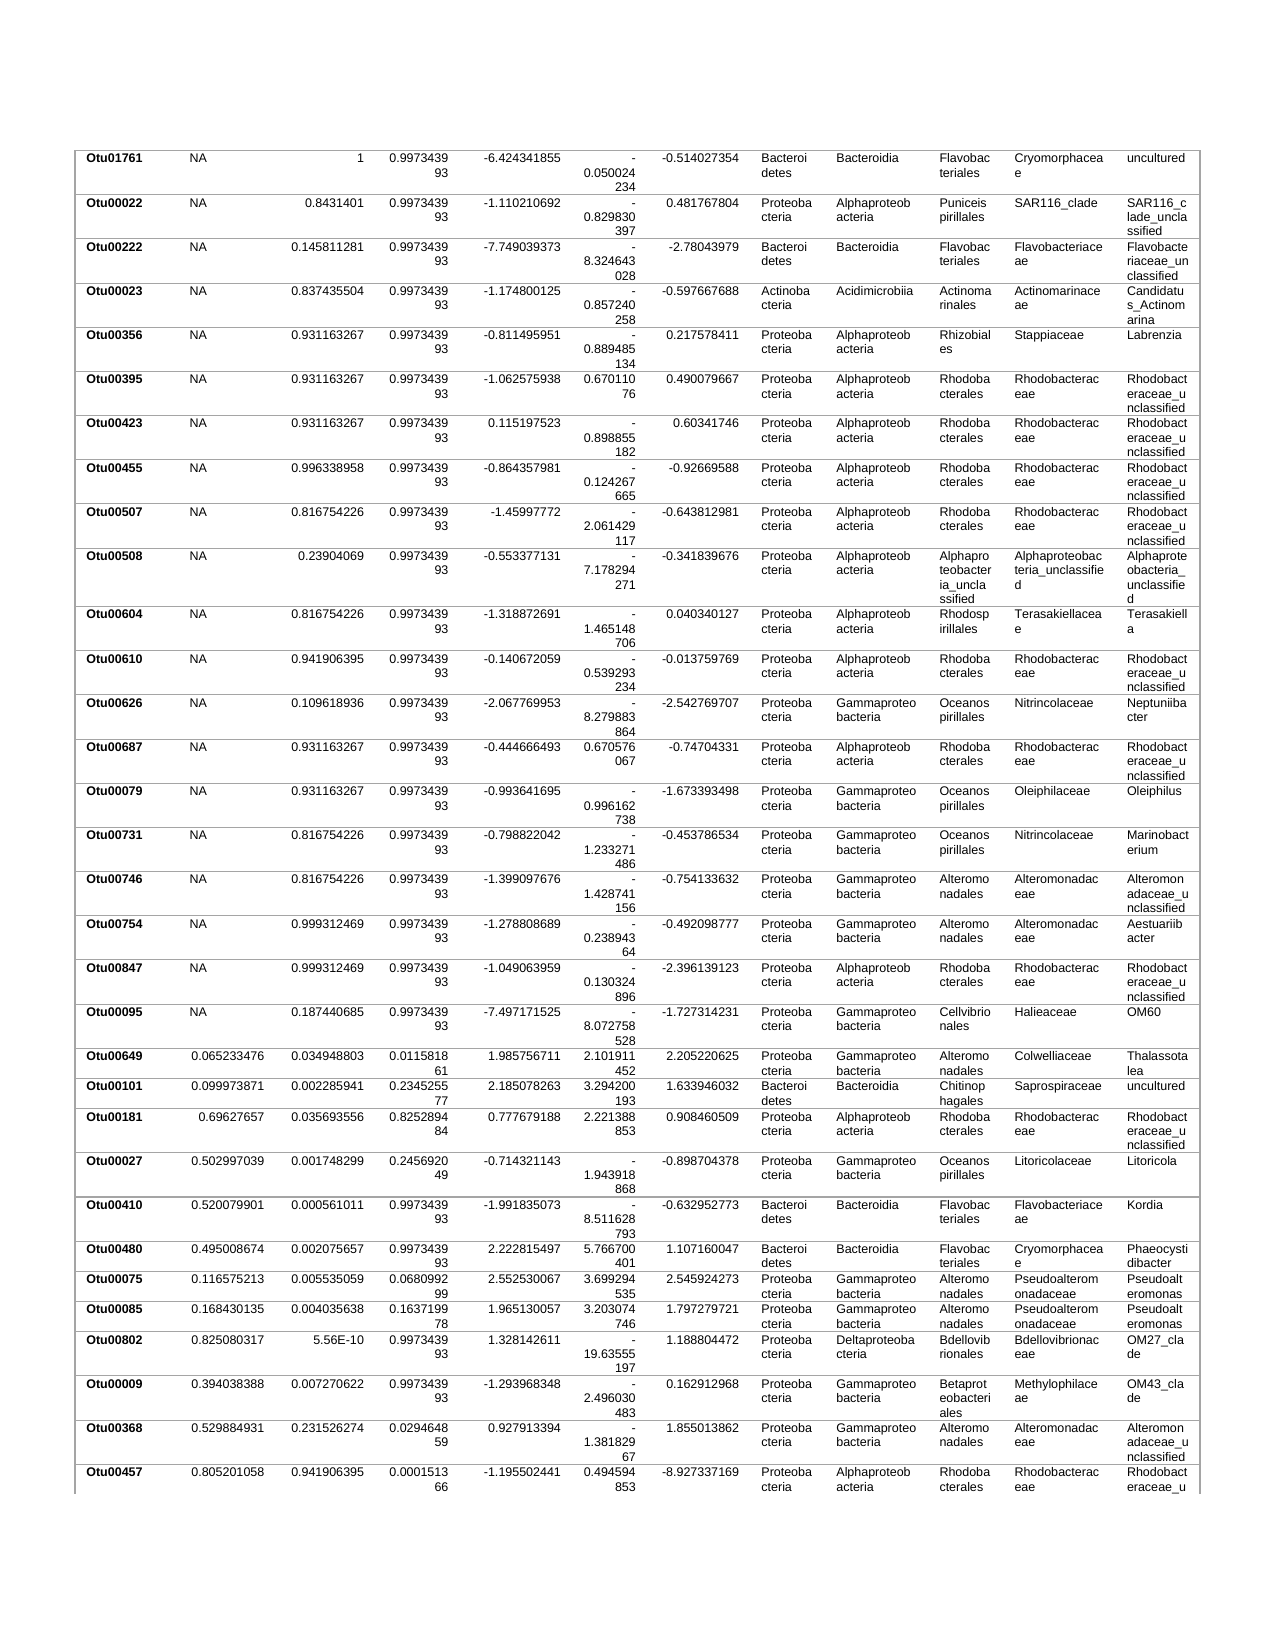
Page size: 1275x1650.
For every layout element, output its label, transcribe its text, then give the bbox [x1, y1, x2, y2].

table_cell 1.107160047 [647, 1242, 750, 1271]
table_cell Flavobacteriales [928, 151, 1003, 194]
table_cell 0.997343993 [375, 607, 459, 650]
table_cell Otu00022 [76, 195, 178, 238]
table_cell 2.552530067 [459, 1272, 572, 1301]
table_cell 0.999312469 [275, 960, 375, 1003]
table_cell 0.029464859 [375, 1421, 459, 1464]
table_cell 0.109618936 [275, 695, 375, 738]
table_cell Terasakiella [1116, 607, 1199, 650]
table_cell Alteromonadales [928, 872, 1003, 915]
table_cell 0.011581861 [375, 1049, 459, 1078]
table_cell NA [178, 284, 275, 327]
table_cell Alteromonadaceae [1003, 1421, 1116, 1464]
table_cell -0.857240258 [572, 284, 647, 327]
table_cell 0.931163267 [275, 784, 375, 827]
table_cell 0.034948803 [275, 1049, 375, 1078]
table_cell Alteromonadales [928, 916, 1003, 959]
table_cell 5.56E-10 [275, 1332, 375, 1375]
table_cell -8.279883864 [572, 695, 647, 738]
table_cell Rhodobacteraceae_unclassified [1116, 1109, 1199, 1152]
table_cell Alteromonadaceae [1003, 916, 1116, 959]
table_cell -0.643812981 [647, 504, 750, 547]
table_cell 0.927913394 [459, 1421, 572, 1464]
table_cell Rhodobacteraceae_unclassified [1116, 651, 1199, 694]
table_cell 0.816754226 [275, 607, 375, 650]
table_cell Otu00423 [76, 416, 178, 459]
table_cell Bacteroidetes [750, 151, 825, 194]
table_cell -1.399097676 [459, 872, 572, 915]
table_cell 0.777679188 [459, 1109, 572, 1152]
table_cell NA [178, 695, 275, 738]
table_cell Flavobacteriales [928, 1198, 1003, 1241]
table_cell NA [178, 916, 275, 959]
table_cell Pseudoalteromonadaceae [1003, 1302, 1116, 1331]
table_cell -1.673393498 [647, 784, 750, 827]
table_cell 0.116575213 [178, 1272, 275, 1301]
table_cell Otu00687 [76, 740, 178, 783]
table_cell -2.496030483 [572, 1376, 647, 1419]
table_cell -0.754133632 [647, 872, 750, 915]
table_cell Otu00222 [76, 239, 178, 282]
table_cell 0.394038388 [178, 1376, 275, 1419]
table_cell Actinomarinales [928, 284, 1003, 327]
table_cell -0.811495951 [459, 328, 572, 371]
table_cell Halieaceae [1003, 1005, 1116, 1048]
table_cell Rhodobacterales [928, 1465, 1003, 1494]
table_cell -0.341839676 [647, 549, 750, 606]
table_cell 0.941906395 [275, 1465, 375, 1494]
table_cell Gammaproteobacteria [825, 1272, 928, 1301]
table_cell -1.38182967 [572, 1421, 647, 1464]
table_cell -1.195502441 [459, 1465, 572, 1494]
table_cell Proteobacteria [750, 1109, 825, 1152]
table_cell Proteobacteria [750, 1005, 825, 1048]
table_cell Alphaproteobacteria [825, 416, 928, 459]
table_cell -7.749039373 [459, 239, 572, 282]
table_cell 0.670576067 [572, 740, 647, 783]
table_cell 0.490079667 [647, 372, 750, 415]
table_cell Neptuniibacter [1116, 695, 1199, 738]
table_cell Alteromonadales [928, 1421, 1003, 1464]
table_cell Rhodobacteraceae [1003, 460, 1116, 503]
table_cell Proteobacteria [750, 1302, 825, 1331]
table_cell 0.997343993 [375, 1332, 459, 1375]
table_cell Thalassotalea [1116, 1049, 1199, 1078]
table_cell NA [178, 151, 275, 194]
table_cell SAR116_clade_unclassified [1116, 195, 1199, 238]
table_cell 0.481767804 [647, 195, 750, 238]
table_cell -0.798822042 [459, 828, 572, 871]
table_cell 0.837435504 [275, 284, 375, 327]
table_cell Alteromonadales [928, 1302, 1003, 1331]
table_cell Alphaproteobacteria_unclassified [1116, 549, 1199, 606]
table_cell Bacteroidetes [750, 1079, 825, 1108]
table_cell -1.174800125 [459, 284, 572, 327]
table_cell Oceanospirillales [928, 828, 1003, 871]
table_cell Otu00095 [76, 1005, 178, 1048]
table_cell Gammaproteobacteria [825, 1153, 928, 1196]
table_cell 0.035693556 [275, 1109, 375, 1152]
table_cell Oleiphilaceae [1003, 784, 1116, 827]
table_cell Alphaproteobacteria [825, 460, 928, 503]
table_cell Rhodobacteraceae [1003, 740, 1116, 783]
table_cell Otu00101 [76, 1079, 178, 1108]
table_cell 2.205220625 [647, 1049, 750, 1078]
table_cell Kordia [1116, 1198, 1199, 1241]
table_cell Proteobacteria [750, 960, 825, 1003]
table_cell Gammaproteobacteria [825, 1376, 928, 1419]
table_cell 0.67011076 [572, 372, 647, 415]
table_cell Alphaproteobacteria [825, 504, 928, 547]
table_cell Rhodobacteraceae [1003, 1465, 1116, 1494]
table_cell -0.996162738 [572, 784, 647, 827]
table_cell Flavobacteriaceae [1003, 239, 1116, 282]
table_cell 0.8431401 [275, 195, 375, 238]
table_cell Cellvibrionales [928, 1005, 1003, 1048]
table_cell Colwelliaceae [1003, 1049, 1116, 1078]
table_cell 2.545924273 [647, 1272, 750, 1301]
table_cell Bacteroidia [825, 1242, 928, 1271]
table_cell 0.997343993 [375, 695, 459, 738]
table_cell 0.502997039 [178, 1153, 275, 1196]
table_cell -8.927337169 [647, 1465, 750, 1494]
table_cell Actinobacteria [750, 284, 825, 327]
table_cell 0.007270622 [275, 1376, 375, 1419]
table_cell -2.542769707 [647, 695, 750, 738]
table_cell Otu00802 [76, 1332, 178, 1375]
table_cell Rhodobacteraceae_unclassified [1116, 504, 1199, 547]
table_cell Otu00649 [76, 1049, 178, 1078]
table_cell -0.050024234 [572, 151, 647, 194]
table_cell Rhizobiales [928, 328, 1003, 371]
table_cell Alteromonadales [928, 1272, 1003, 1301]
table_cell -0.453786534 [647, 828, 750, 871]
table_cell SAR116_clade [1003, 195, 1116, 238]
table_cell 0.941906395 [275, 651, 375, 694]
table_cell Stappiaceae [1003, 328, 1116, 371]
table_cell 0.997343993 [375, 1376, 459, 1419]
table_cell 0.60341746 [647, 416, 750, 459]
table_cell 0.002285941 [275, 1079, 375, 1108]
table_cell -1.318872691 [459, 607, 572, 650]
table_cell 0.494594853 [572, 1465, 647, 1494]
table_cell Otu00455 [76, 460, 178, 503]
table_cell 0.931163267 [275, 372, 375, 415]
table_cell Proteobacteria [750, 1465, 825, 1494]
table_cell Bdellovibrionales [928, 1332, 1003, 1375]
table_cell 0.040340127 [647, 607, 750, 650]
table_cell NA [178, 416, 275, 459]
table_cell Gammaproteobacteria [825, 695, 928, 738]
table_cell Bacteroidia [825, 151, 928, 194]
table_cell NA [178, 1005, 275, 1048]
table_cell Deltaproteobacteria [825, 1332, 928, 1375]
table_cell Alphaproteobacteria [825, 195, 928, 238]
table_cell -1.943918868 [572, 1153, 647, 1196]
table_cell 0.002075657 [275, 1242, 375, 1271]
table_cell 1.855013862 [647, 1421, 750, 1464]
table_cell Gammaproteobacteria [825, 784, 928, 827]
table_cell Alteromonadaceae_unclassified [1116, 872, 1199, 915]
table_cell Rhodobacterales [928, 1109, 1003, 1152]
table_cell 0.997343993 [375, 916, 459, 959]
table_cell Proteobacteria [750, 651, 825, 694]
table_cell Alphaproteobacteria [825, 1109, 928, 1152]
table_cell 1.188804472 [647, 1332, 750, 1375]
table_cell 0.816754226 [275, 872, 375, 915]
table_cell Rhodospirillales [928, 607, 1003, 650]
table_cell Otu00356 [76, 328, 178, 371]
table_cell Alphaproteobacteria [825, 607, 928, 650]
table_cell NA [178, 651, 275, 694]
table_cell Alphaproteobacteria [825, 372, 928, 415]
table_cell NA [178, 740, 275, 783]
table_cell 0.187440685 [275, 1005, 375, 1048]
table_cell Otu00604 [76, 607, 178, 650]
table_cell Bacteroidetes [750, 1198, 825, 1241]
table_cell Otu00181 [76, 1109, 178, 1152]
table_cell 0.997343993 [375, 1198, 459, 1241]
table_cell 0.099973871 [178, 1079, 275, 1108]
table_cell Aestuariibacter [1116, 916, 1199, 959]
table_cell Marinobacterium [1116, 828, 1199, 871]
table_cell uncultured [1116, 151, 1199, 194]
table_cell -7.178294271 [572, 549, 647, 606]
table_cell 0.168430135 [178, 1302, 275, 1331]
table_cell -7.497171525 [459, 1005, 572, 1048]
table_cell 0.145811281 [275, 239, 375, 282]
table_cell 0.234525577 [375, 1079, 459, 1108]
table_cell Alteromonadaceae_unclassified [1116, 1421, 1199, 1464]
table_cell 2.185078263 [459, 1079, 572, 1108]
table_cell Actinomarinaceae [1003, 284, 1116, 327]
table_cell Bacteroidetes [750, 1242, 825, 1271]
table_cell Proteobacteria [750, 504, 825, 547]
table_cell -0.553377131 [459, 549, 572, 606]
table_cell 1.633946032 [647, 1079, 750, 1108]
table_cell Rhodobacteraceae [1003, 1109, 1116, 1152]
table_cell Otu00754 [76, 916, 178, 959]
table_cell -1.428741156 [572, 872, 647, 915]
table_cell Bacteroidia [825, 1198, 928, 1241]
table_cell Proteobacteria [750, 1421, 825, 1464]
table_cell 1 [275, 151, 375, 194]
table_cell 0.495008674 [178, 1242, 275, 1271]
table_cell Rhodobacteraceae_unclassified [1116, 740, 1199, 783]
table_cell -1.727314231 [647, 1005, 750, 1048]
table_cell Rhodobacterales [928, 651, 1003, 694]
table_cell Nitrincolaceae [1003, 828, 1116, 871]
table_cell 2.221388853 [572, 1109, 647, 1152]
table_cell 0.997343993 [375, 1242, 459, 1271]
table_cell -8.072758528 [572, 1005, 647, 1048]
table_cell Proteobacteria [750, 1153, 825, 1196]
table_cell 0.163719978 [375, 1302, 459, 1331]
table_cell 0.999312469 [275, 916, 375, 959]
table_cell 0.162912968 [647, 1376, 750, 1419]
table_cell NA [178, 504, 275, 547]
table_cell 1.985756711 [459, 1049, 572, 1078]
table_cell -0.898704378 [647, 1153, 750, 1196]
table_cell 0.908460509 [647, 1109, 750, 1152]
table_cell 0.065233476 [178, 1049, 275, 1078]
table_cell 0.997343993 [375, 239, 459, 282]
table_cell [1116, 1465, 1199, 1494]
table_cell Phaeocystidibacter [1116, 1242, 1199, 1271]
table_cell Bacteroidia [825, 239, 928, 282]
table_cell Proteobacteria [750, 1049, 825, 1078]
table_cell OM27_clade [1116, 1332, 1199, 1375]
table_cell -0.140672059 [459, 651, 572, 694]
table_cell 0.996338958 [275, 460, 375, 503]
table_cell Proteobacteria [750, 695, 825, 738]
table_cell uncultured [1116, 1079, 1199, 1108]
table_cell 0.997343993 [375, 1005, 459, 1048]
table_cell NA [178, 328, 275, 371]
table_cell Proteobacteria [750, 1376, 825, 1419]
table_cell -1.465148706 [572, 607, 647, 650]
table_cell 0.004035638 [275, 1302, 375, 1331]
table_cell Rhodobacterales [928, 460, 1003, 503]
table_cell NA [178, 784, 275, 827]
table_cell 0.931163267 [275, 416, 375, 459]
table_cell Alteromonadales [928, 1049, 1003, 1078]
table_cell Litoricola [1116, 1153, 1199, 1196]
table_cell Otu00075 [76, 1272, 178, 1301]
table_cell Alphaproteobacteria [825, 740, 928, 783]
table_cell Bdellovibrionaceae [1003, 1332, 1116, 1375]
table_cell Otu00847 [76, 960, 178, 1003]
table_cell 0.115197523 [459, 416, 572, 459]
table_cell Alphaproteobacteria [825, 1465, 928, 1494]
table_cell -1.293968348 [459, 1376, 572, 1419]
table_cell 0.997343993 [375, 284, 459, 327]
table_cell Otu00731 [76, 828, 178, 871]
table_cell Proteobacteria [750, 1332, 825, 1375]
table_cell Acidimicrobiia [825, 284, 928, 327]
table_cell Proteobacteria [750, 784, 825, 827]
table_cell 0.805201058 [178, 1465, 275, 1494]
table_cell 0.825289484 [375, 1109, 459, 1152]
table_cell Otu00508 [76, 549, 178, 606]
table_cell -2.067769953 [459, 695, 572, 738]
table_cell Rhodobacteraceae [1003, 504, 1116, 547]
table_cell Alphaproteobacteria_unclassified [1003, 549, 1116, 606]
table_cell -8.511628793 [572, 1198, 647, 1241]
table_cell -0.539293234 [572, 651, 647, 694]
table_cell Proteobacteria [750, 607, 825, 650]
table_cell Rhodobacterales [928, 960, 1003, 1003]
table_cell Rhodobacteraceae [1003, 416, 1116, 459]
table_cell 0.529884931 [178, 1421, 275, 1464]
table_cell NA [178, 460, 275, 503]
table_cell 0.068099299 [375, 1272, 459, 1301]
table_cell -0.864357981 [459, 460, 572, 503]
table_cell Otu00610 [76, 651, 178, 694]
table_cell 0.997343993 [375, 504, 459, 547]
table_cell -2.78043979 [647, 239, 750, 282]
table_cell Cryomorphaceae [1003, 151, 1116, 194]
table_cell -1.062575938 [459, 372, 572, 415]
table_cell 0.001748299 [275, 1153, 375, 1196]
table_cell 0.931163267 [275, 328, 375, 371]
table_cell Alphaproteobacteria [825, 960, 928, 1003]
table_cell 1.328142611 [459, 1332, 572, 1375]
table_cell Alphaproteobacteria [825, 549, 928, 606]
table_cell Oceanospirillales [928, 695, 1003, 738]
table_cell Gammaproteobacteria [825, 1049, 928, 1078]
table_cell NA [178, 239, 275, 282]
table_cell 0.005535059 [275, 1272, 375, 1301]
table_cell NA [178, 607, 275, 650]
table_cell Litoricolaceae [1003, 1153, 1116, 1196]
table_cell 0.000151366 [375, 1465, 459, 1494]
table_cell Gammaproteobacteria [825, 1421, 928, 1464]
table_cell Proteobacteria [750, 416, 825, 459]
table_cell Oceanospirillales [928, 1153, 1003, 1196]
table_cell Otu00457 [76, 1465, 178, 1494]
table_cell Oceanospirillales [928, 784, 1003, 827]
table_cell NA [178, 549, 275, 606]
table_cell -0.130324896 [572, 960, 647, 1003]
table_cell 0.23904069 [275, 549, 375, 606]
table_cell 0.217578411 [647, 328, 750, 371]
table_cell Otu00009 [76, 1376, 178, 1419]
table_cell NA [178, 960, 275, 1003]
table_cell OM60 [1116, 1005, 1199, 1048]
table_cell Flavobacteriales [928, 239, 1003, 282]
table_cell Proteobacteria [750, 372, 825, 415]
table_cell Gammaproteobacteria [825, 872, 928, 915]
table_cell 0.997343993 [375, 549, 459, 606]
table_cell Rhodobacteraceae_unclassified [1116, 372, 1199, 415]
table_cell Rhodobacterales [928, 372, 1003, 415]
table_cell Nitrincolaceae [1003, 695, 1116, 738]
table_cell 2.101911452 [572, 1049, 647, 1078]
table_cell -1.45997772 [459, 504, 572, 547]
table_cell Betaproteobacteriales [928, 1376, 1003, 1419]
table_cell Gammaproteobacteria [825, 828, 928, 871]
table_cell 0.231526274 [275, 1421, 375, 1464]
table_cell Gammaproteobacteria [825, 1302, 928, 1331]
table_cell Cryomorphaceae [1003, 1242, 1116, 1271]
table_cell -1.049063959 [459, 960, 572, 1003]
table_cell 0.997343993 [375, 960, 459, 1003]
table_cell 0.997343993 [375, 328, 459, 371]
table_cell -0.74704331 [647, 740, 750, 783]
table_cell Otu00023 [76, 284, 178, 327]
table_cell -1.278808689 [459, 916, 572, 959]
table_cell Gammaproteobacteria [825, 916, 928, 959]
table_cell Rhodobacteraceae [1003, 960, 1116, 1003]
table_cell Rhodobacterales [928, 740, 1003, 783]
table_cell Rhodobacteraceae_unclassified [1116, 960, 1199, 1003]
table_cell Bacteroidia [825, 1079, 928, 1108]
table_cell Rhodobacteraceae [1003, 651, 1116, 694]
table_cell Otu00079 [76, 784, 178, 827]
table_cell Proteobacteria [750, 1272, 825, 1301]
table_cell Oleiphilus [1116, 784, 1199, 827]
table_cell Pseudoalteromonas [1116, 1272, 1199, 1301]
table_cell 0.520079901 [178, 1198, 275, 1241]
table_cell Proteobacteria [750, 916, 825, 959]
table_cell 0.931163267 [275, 740, 375, 783]
table_cell Proteobacteria [750, 460, 825, 503]
table_cell 5.766700401 [572, 1242, 647, 1271]
table_cell NA [178, 372, 275, 415]
table_cell Rhodobacteraceae [1003, 372, 1116, 415]
table_cell -0.92669588 [647, 460, 750, 503]
table_cell 0.997343993 [375, 416, 459, 459]
table_cell Rhodobacteraceae_unclassified [1116, 416, 1199, 459]
table_cell NA [178, 872, 275, 915]
table_cell OM43_clade [1116, 1376, 1199, 1419]
table_cell Otu00507 [76, 504, 178, 547]
table_cell -0.632952773 [647, 1198, 750, 1241]
table_cell Alteromonadaceae [1003, 872, 1116, 915]
table_cell 0.997343993 [375, 828, 459, 871]
table_cell 0.997343993 [375, 872, 459, 915]
table_cell 3.203074746 [572, 1302, 647, 1331]
table_cell -0.889485134 [572, 328, 647, 371]
table_cell Proteobacteria [750, 195, 825, 238]
table_cell Bacteroidetes [750, 239, 825, 282]
table_cell 2.222815497 [459, 1242, 572, 1271]
table_cell 0.825080317 [178, 1332, 275, 1375]
table_cell -8.324643028 [572, 239, 647, 282]
table_cell 0.997343993 [375, 460, 459, 503]
table_cell 0.245692049 [375, 1153, 459, 1196]
table_cell Methylophilaceae [1003, 1376, 1116, 1419]
table_cell -1.110210692 [459, 195, 572, 238]
table_cell Candidatus_Actinomarina [1116, 284, 1199, 327]
table_cell Proteobacteria [750, 872, 825, 915]
table_cell 3.294200193 [572, 1079, 647, 1108]
table_cell Flavobacteriaceae [1003, 1198, 1116, 1241]
table_cell -0.444666493 [459, 740, 572, 783]
table_cell -0.597667688 [647, 284, 750, 327]
table_cell Otu01761 [76, 151, 178, 194]
table_cell 0.997343993 [375, 784, 459, 827]
table_cell -0.23894364 [572, 916, 647, 959]
table_cell Otu00410 [76, 1198, 178, 1241]
table_cell -0.993641695 [459, 784, 572, 827]
table_cell -19.63555197 [572, 1332, 647, 1375]
table_cell -0.013759769 [647, 651, 750, 694]
table_cell Flavobacteriaceae_unclassified [1116, 239, 1199, 282]
table_cell Rhodobacterales [928, 504, 1003, 547]
table_cell Otu00626 [76, 695, 178, 738]
table_cell -1.991835073 [459, 1198, 572, 1241]
table_cell Terasakiellaceae [1003, 607, 1116, 650]
table_cell 0.69627657 [178, 1109, 275, 1152]
table_cell Otu00480 [76, 1242, 178, 1271]
table_cell 0.997343993 [375, 740, 459, 783]
table_cell -1.233271486 [572, 828, 647, 871]
table_cell Alphaproteobacteria_unclassified [928, 549, 1003, 606]
table_cell Otu00395 [76, 372, 178, 415]
table_cell Labrenzia [1116, 328, 1199, 371]
table_cell Flavobacteriales [928, 1242, 1003, 1271]
table_cell -0.124267665 [572, 460, 647, 503]
table_cell Proteobacteria [750, 740, 825, 783]
table_cell Saprospiraceae [1003, 1079, 1116, 1108]
table_cell -2.061429117 [572, 504, 647, 547]
table_cell 1.965130057 [459, 1302, 572, 1331]
table_cell Pseudoalteromonas [1116, 1302, 1199, 1331]
table_cell Rhodobacterales [928, 416, 1003, 459]
table_cell -0.829830397 [572, 195, 647, 238]
table_cell Proteobacteria [750, 549, 825, 606]
table_cell -0.714321143 [459, 1153, 572, 1196]
table_cell Otu00368 [76, 1421, 178, 1464]
table_cell 0.816754226 [275, 504, 375, 547]
table_cell -2.396139123 [647, 960, 750, 1003]
table_cell -0.492098777 [647, 916, 750, 959]
table_cell 0.000561011 [275, 1198, 375, 1241]
table_cell -0.514027354 [647, 151, 750, 194]
table_cell 0.997343993 [375, 372, 459, 415]
table_cell Alphaproteobacteria [825, 328, 928, 371]
table_cell 0.997343993 [375, 151, 459, 194]
table_cell Gammaproteobacteria [825, 1005, 928, 1048]
table_cell Chitinophagales [928, 1079, 1003, 1108]
table_cell Otu00027 [76, 1153, 178, 1196]
table_cell 1.797279721 [647, 1302, 750, 1331]
table_cell 0.997343993 [375, 651, 459, 694]
table_cell Puniceispirillales [928, 195, 1003, 238]
table_cell Otu00085 [76, 1302, 178, 1331]
table_cell -0.898855182 [572, 416, 647, 459]
table_cell 0.997343993 [375, 195, 459, 238]
table_cell 3.699294535 [572, 1272, 647, 1301]
table_cell -6.424341855 [459, 151, 572, 194]
table_cell Alphaproteobacteria [825, 651, 928, 694]
table_cell NA [178, 195, 275, 238]
table_cell Proteobacteria [750, 328, 825, 371]
table_cell Rhodobacteraceae_unclassified [1116, 460, 1199, 503]
table_cell Proteobacteria [750, 828, 825, 871]
table_cell 0.816754226 [275, 828, 375, 871]
table_cell NA [178, 828, 275, 871]
table_cell Otu00746 [76, 872, 178, 915]
table_cell Pseudoalteromonadaceae [1003, 1272, 1116, 1301]
